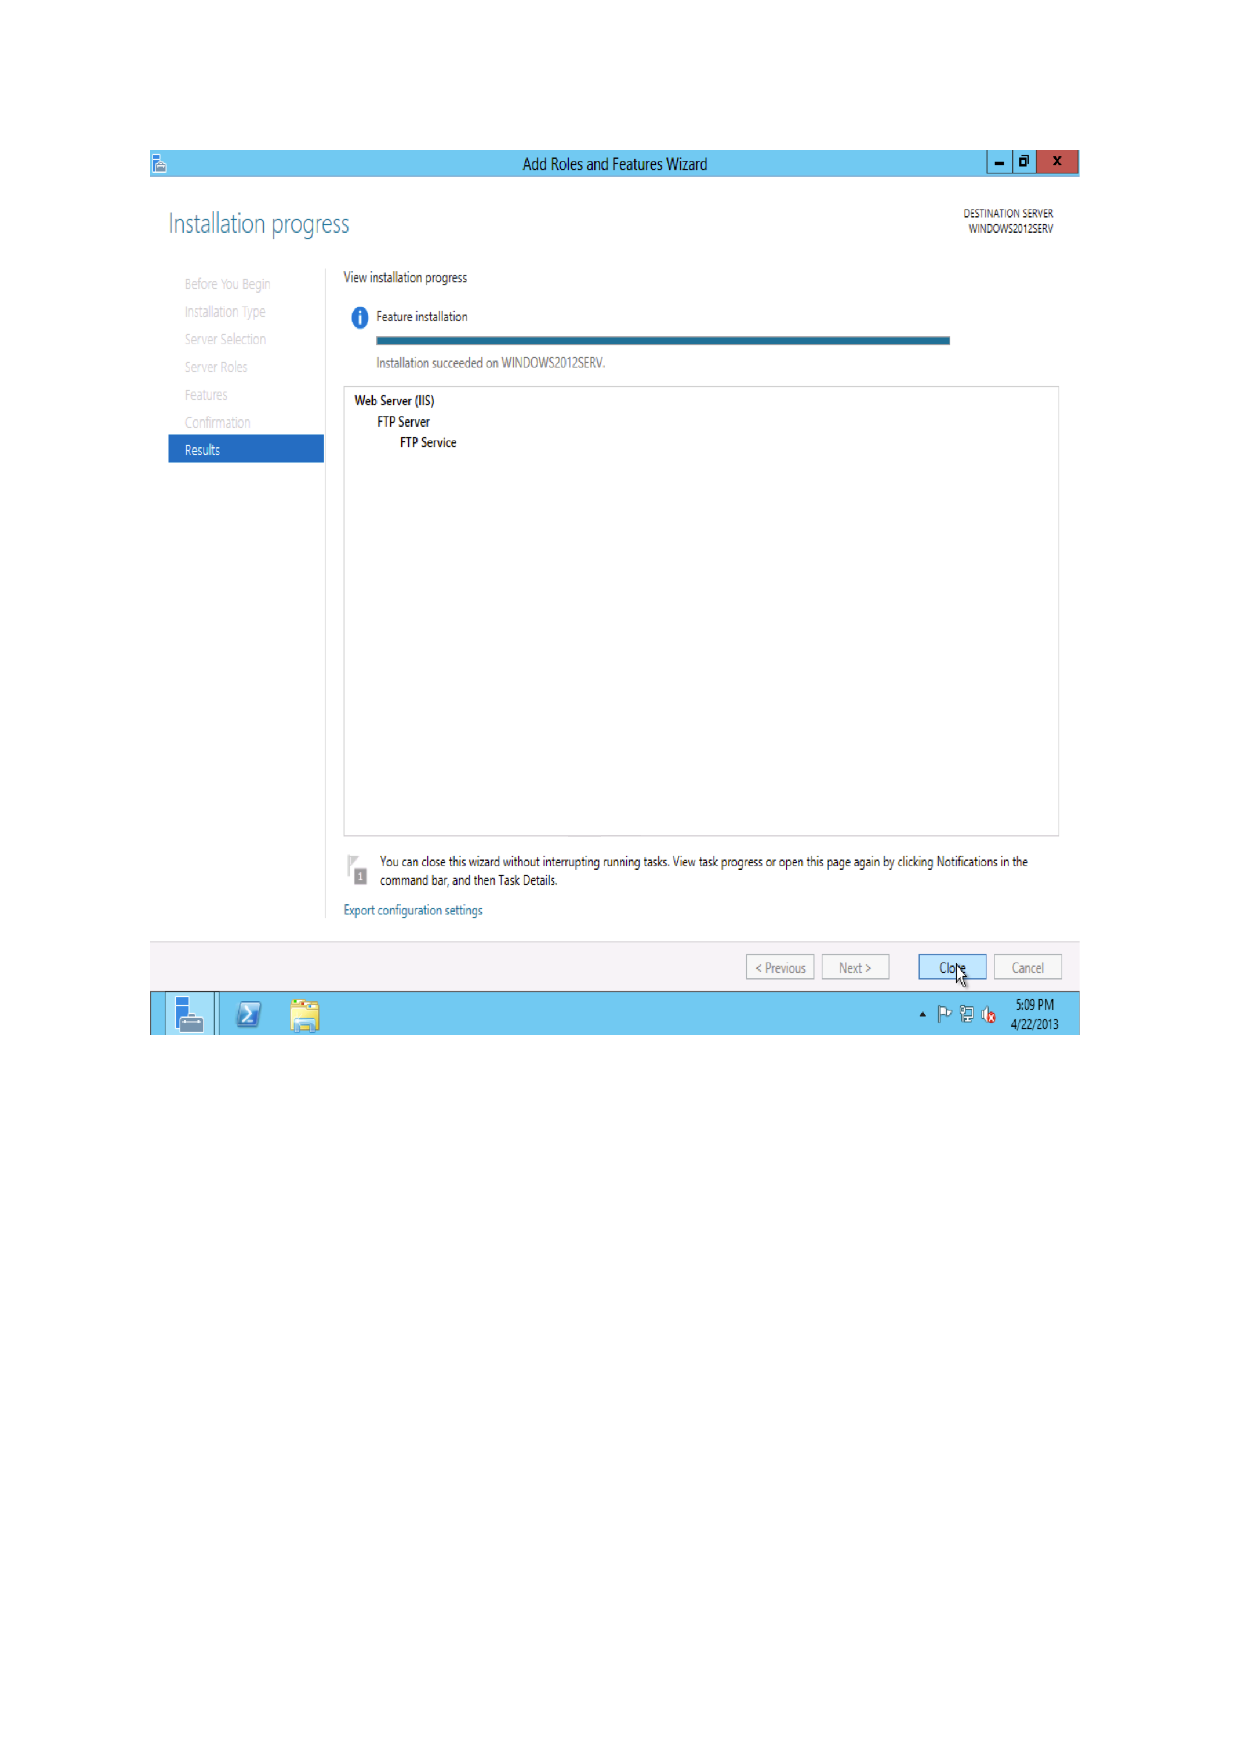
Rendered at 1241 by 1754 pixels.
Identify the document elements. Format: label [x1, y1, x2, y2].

picture [150, 150, 1080, 1035]
